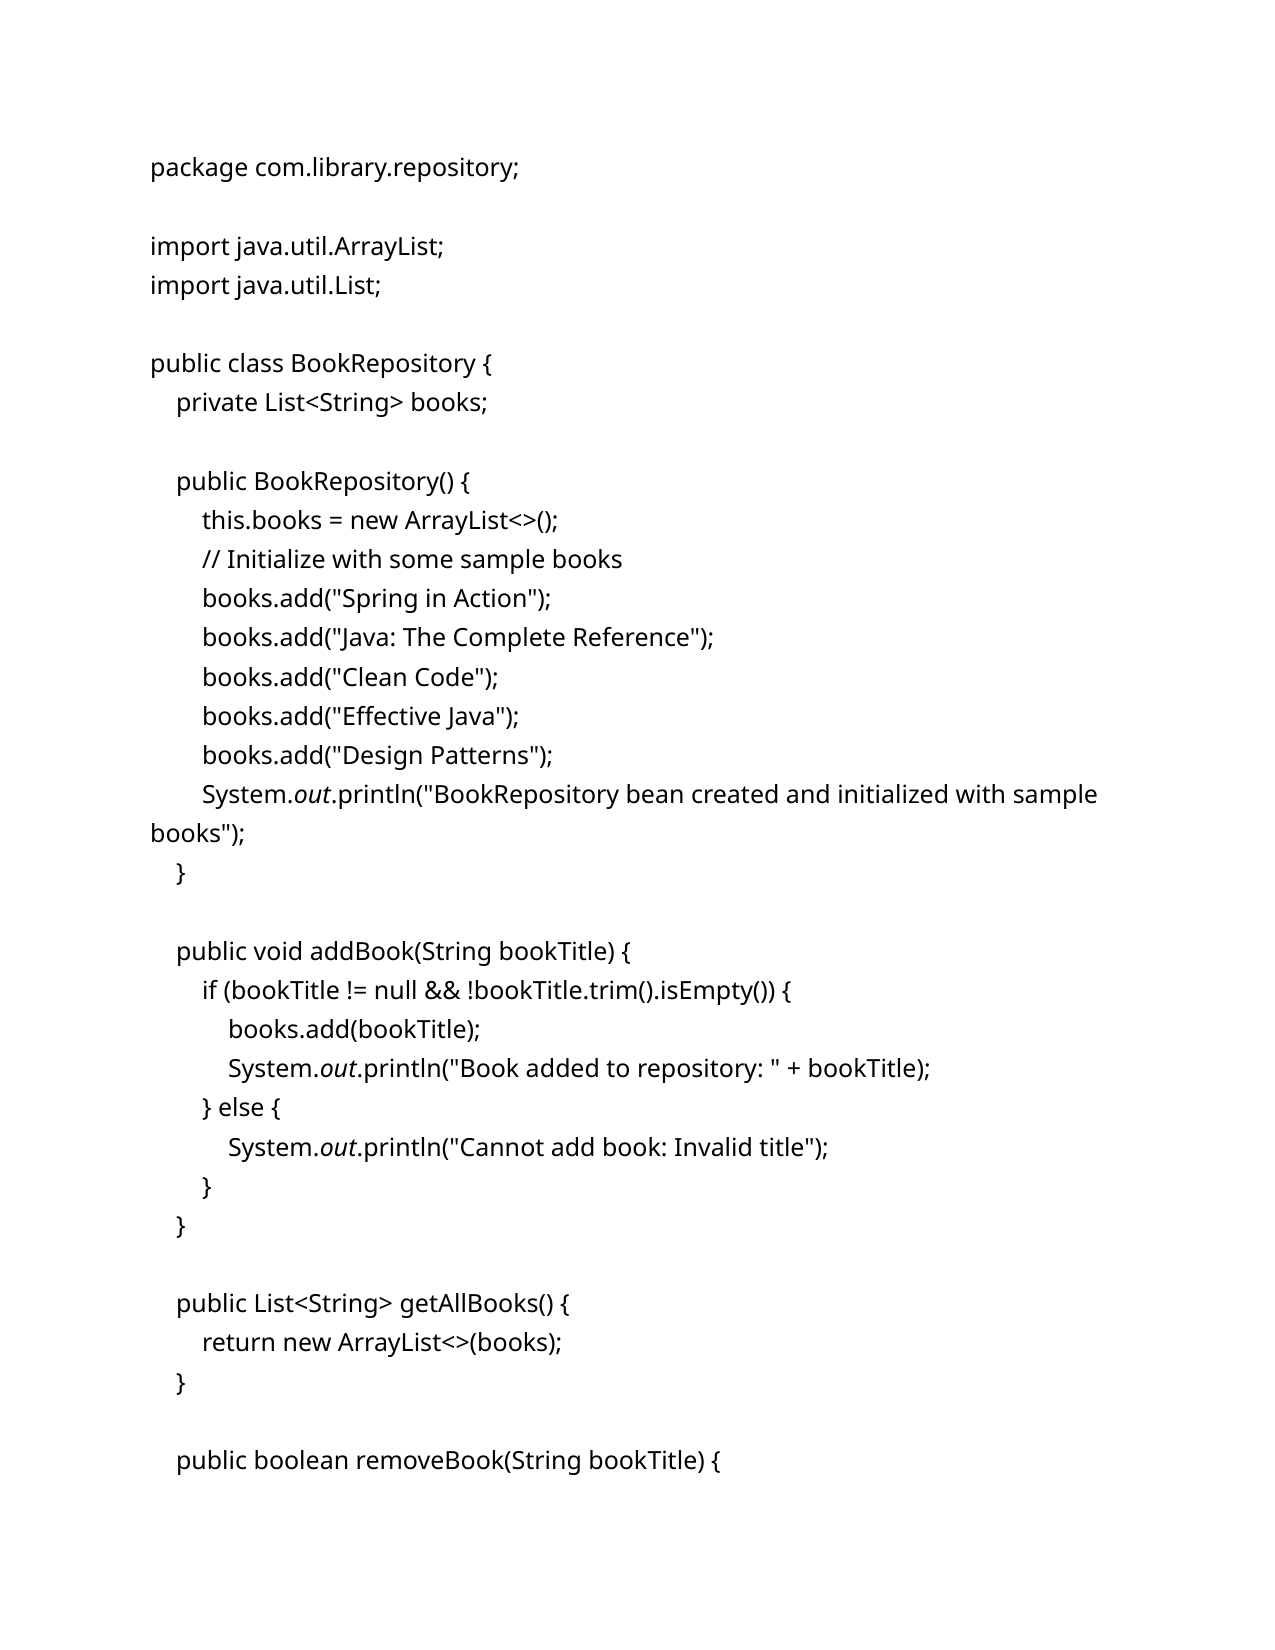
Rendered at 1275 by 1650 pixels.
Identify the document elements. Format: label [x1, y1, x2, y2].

text [150, 150, 1125, 1477]
